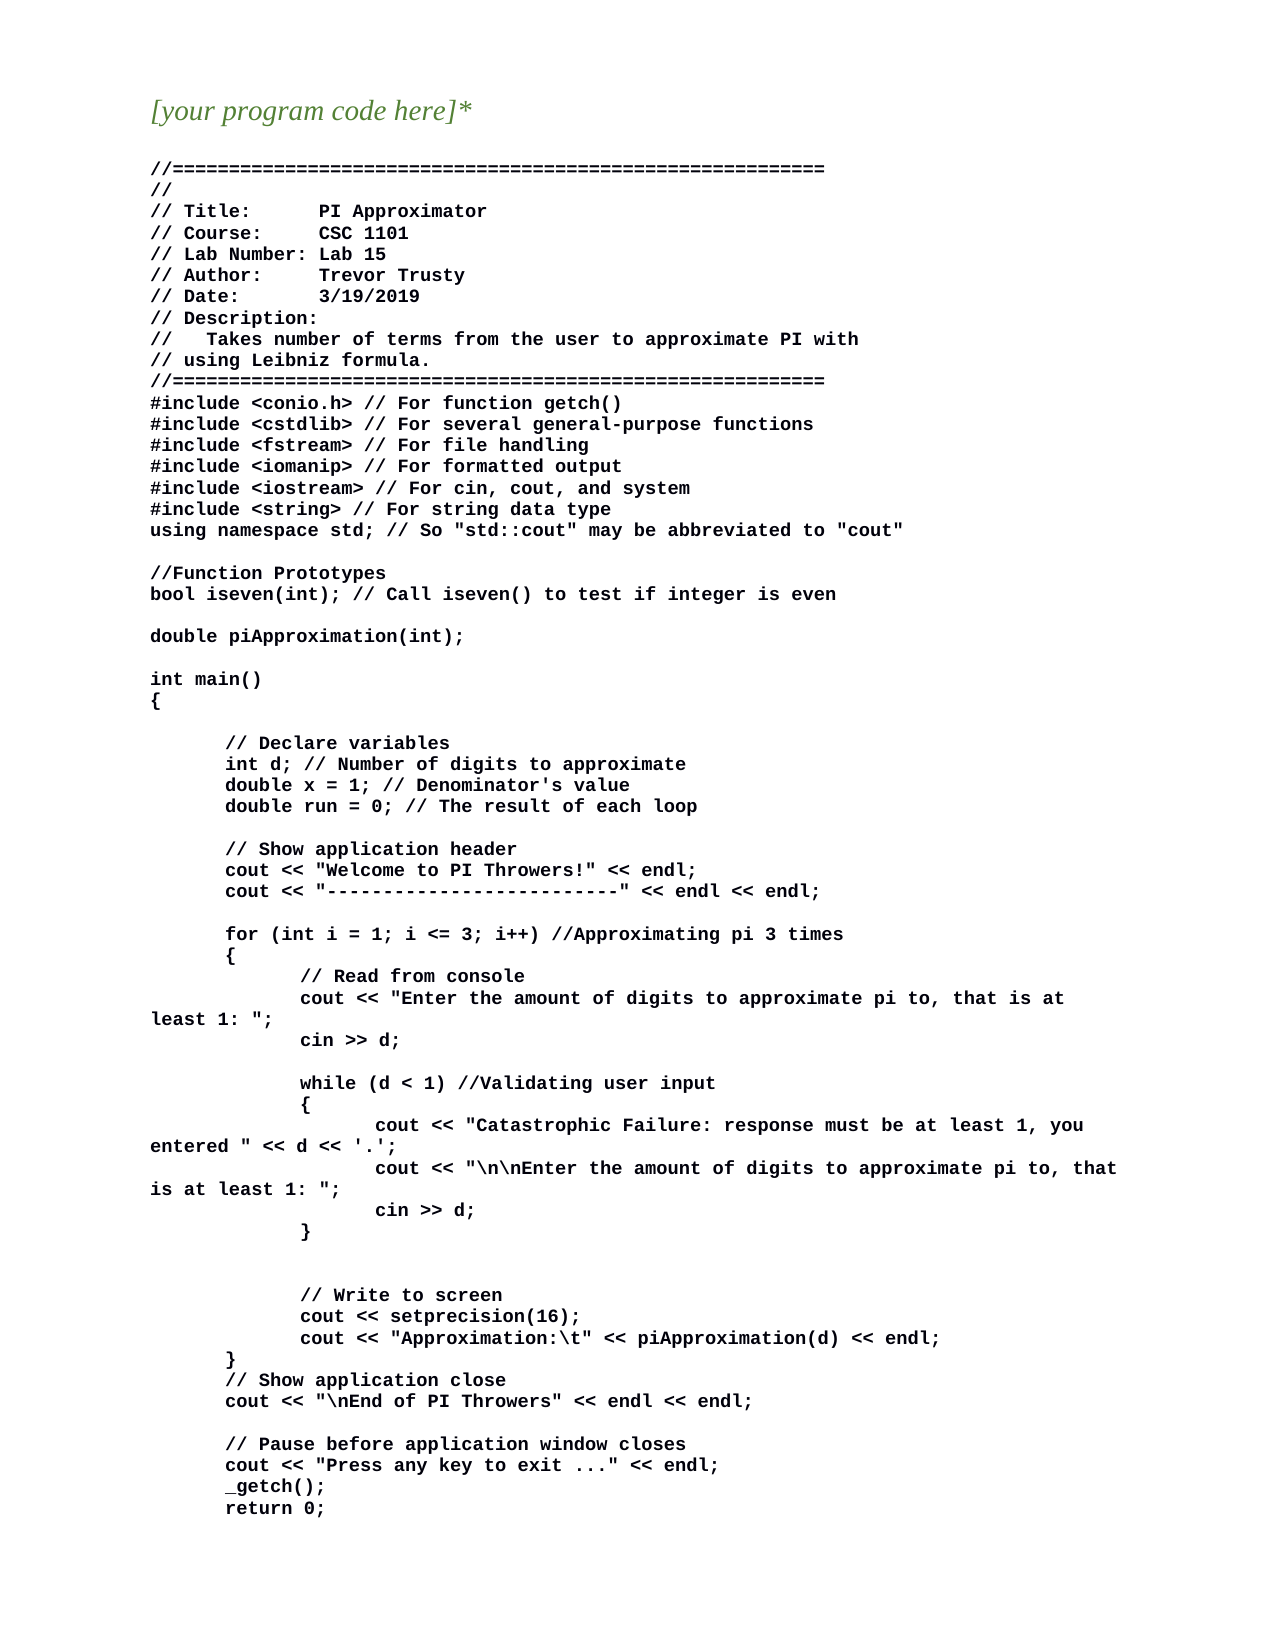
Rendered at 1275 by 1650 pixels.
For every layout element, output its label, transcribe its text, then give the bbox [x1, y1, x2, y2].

text { [150, 946, 1125, 967]
text // Title: PI Approximator [150, 202, 1125, 223]
text cin >> d; [150, 1031, 1125, 1052]
text cout << "Enter the amount of digits to approximate pi to, that is at least 1: "; [150, 988, 1125, 1031]
text cout << "Press any key to exit ..." << endl; [150, 1456, 1125, 1477]
text // Description: [150, 308, 1125, 330]
text { [150, 1095, 1125, 1116]
text cout << setprecision(16); [150, 1307, 1125, 1328]
text cout << "\nEnd of PI Throwers" << endl << endl; [150, 1392, 1125, 1413]
text cout << "Approximation:\t" << piApproximation(d) << endl; [150, 1328, 1125, 1350]
text [your program code here]* [150, 93, 1125, 126]
text int main() [150, 670, 1125, 691]
text return 0; [150, 1498, 1125, 1520]
text // [150, 181, 1125, 202]
text //========================================================== [150, 160, 1125, 181]
text //========================================================== [150, 372, 1125, 393]
text // Lab Number: Lab 15 [150, 245, 1125, 266]
text _getch(); [150, 1477, 1125, 1498]
text bool iseven(int); // Call iseven() to test if integer is even [150, 585, 1125, 606]
text // Read from console [150, 967, 1125, 988]
text // Declare variables [150, 733, 1125, 755]
text #include <conio.h> // For function getch() [150, 393, 1125, 415]
text // Show application header [150, 840, 1125, 861]
text using namespace std; // So "std::cout" may be abbreviated to "cout" [150, 521, 1125, 542]
text } [150, 1350, 1125, 1371]
text #include <cstdlib> // For several general-purpose functions [150, 415, 1125, 436]
text cout << "Catastrophic Failure: response must be at least 1, you entered " << d << '.'; [150, 1116, 1125, 1158]
text while (d < 1) //Validating user input [150, 1073, 1125, 1095]
text cout << "\n\nEnter the amount of digits to approximate pi to, that is at least 1: "; [150, 1158, 1125, 1201]
text cin >> d; [150, 1201, 1125, 1222]
text // Author: Trevor Trusty [150, 266, 1125, 287]
text // Date: 3/19/2019 [150, 287, 1125, 308]
text double piApproximation(int); [150, 627, 1125, 648]
text int d; // Number of digits to approximate [150, 755, 1125, 776]
text // using Leibniz formula. [150, 351, 1125, 372]
text double x = 1; // Denominator's value [150, 776, 1125, 797]
text cout << "--------------------------" << endl << endl; [150, 882, 1125, 903]
text { [150, 691, 1125, 712]
text #include <string> // For string data type [150, 500, 1125, 521]
text for (int i = 1; i <= 3; i++) //Approximating pi 3 times [150, 925, 1125, 946]
text // Show application close [150, 1371, 1125, 1392]
text cout << "Welcome to PI Throwers!" << endl; [150, 861, 1125, 882]
text #include <fstream> // For file handling [150, 436, 1125, 457]
text double run = 0; // The result of each loop [150, 797, 1125, 818]
text // Write to screen [150, 1286, 1125, 1307]
text } [150, 1222, 1125, 1243]
text // Takes number of terms from the user to approximate PI with [150, 330, 1125, 351]
text #include <iostream> // For cin, cout, and system [150, 478, 1125, 500]
text #include <iomanip> // For formatted output [150, 457, 1125, 478]
text // Course: CSC 1101 [150, 223, 1125, 245]
text // Pause before application window closes [150, 1435, 1125, 1456]
text //Function Prototypes [150, 563, 1125, 585]
